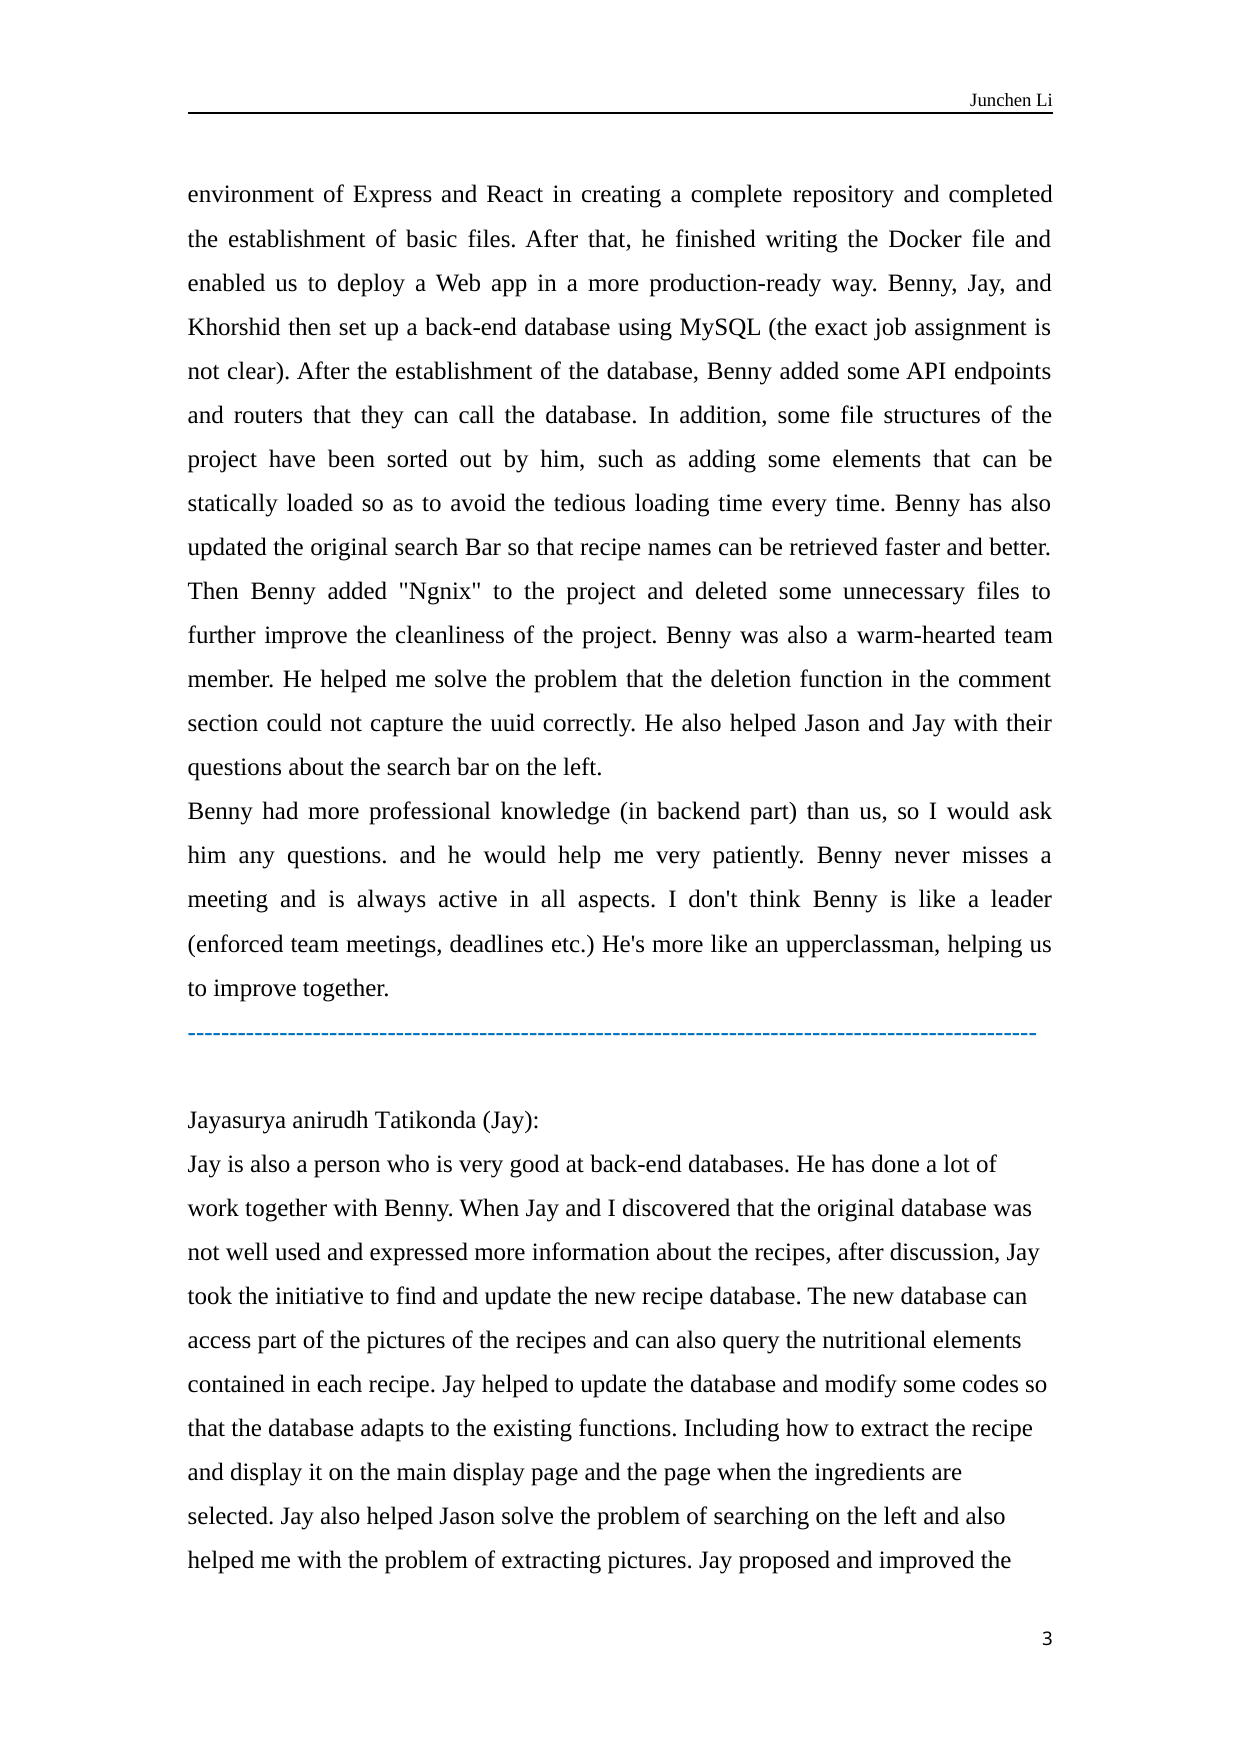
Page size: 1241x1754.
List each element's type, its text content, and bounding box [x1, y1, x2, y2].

text ------------------------------------------------------------------------------------------------------ [187, 1009, 1053, 1053]
text Jayasurya anirudh Tatikonda (Jay): [187, 1097, 1053, 1141]
text Benny had more professional knowledge (in backend part) than us, so I would ask him any questions. and he would help me very patiently. Benny never misses a meeting and is always active in all aspects. I don't think Benny is like a leader (enforced team meetings, deadlines etc.) He's more like an upperclassman, helping us to improve together. [187, 789, 1053, 1009]
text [187, 1141, 1053, 1582]
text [187, 172, 1053, 789]
